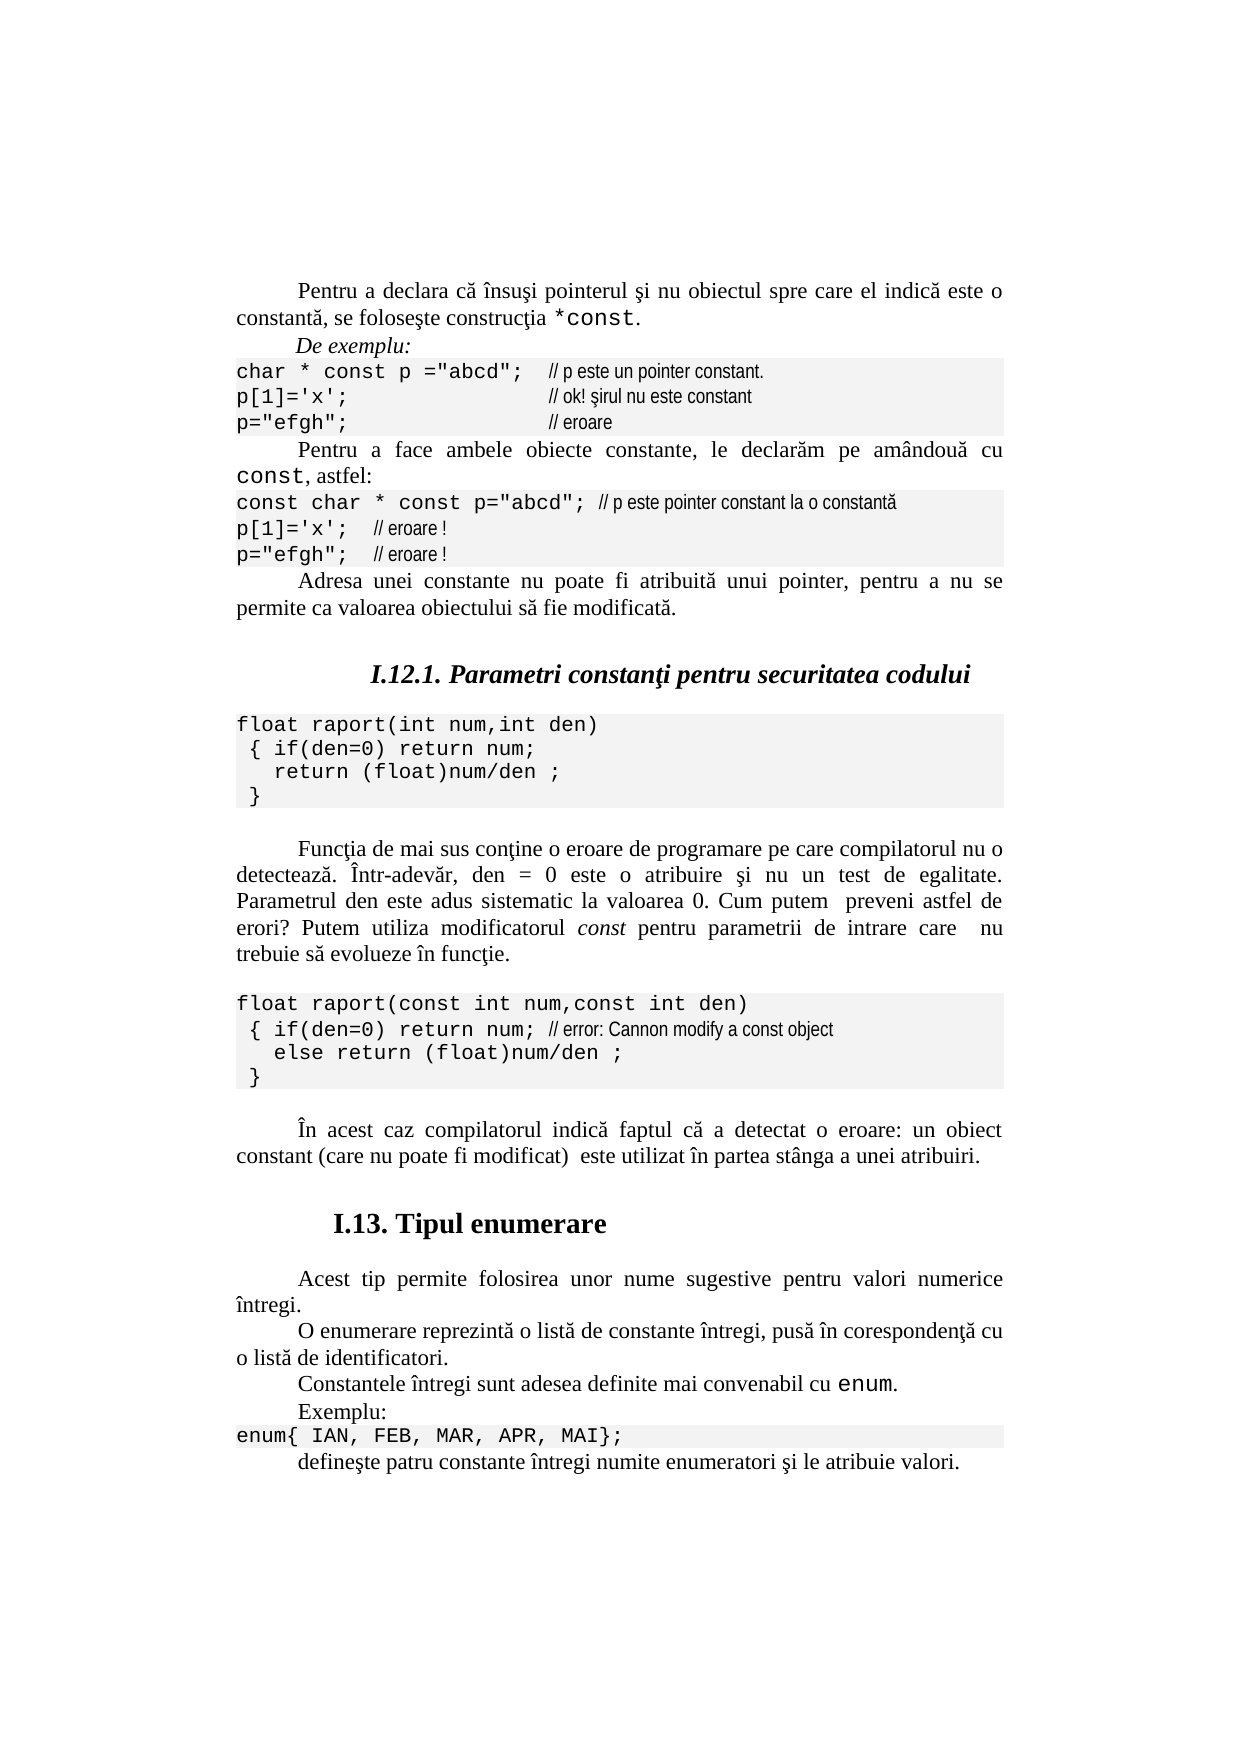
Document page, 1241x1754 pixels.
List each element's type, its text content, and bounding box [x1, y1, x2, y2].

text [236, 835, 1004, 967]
text Pentru a face ambele obiecte constante, le declarăm pe amândouă cu const, astfel: [236, 436, 1004, 490]
text p[1]='x'; // eroare ! [236, 516, 1004, 542]
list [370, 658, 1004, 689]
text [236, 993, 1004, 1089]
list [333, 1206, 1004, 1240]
text De exemplu: [236, 332, 1004, 358]
text p="efgh"; // eroare [236, 410, 1004, 436]
text Pentru a declara că însuşi pointerul şi nu obiectul spre care el indică este o constantă, se foloseşte construcţia *const. [236, 278, 1004, 332]
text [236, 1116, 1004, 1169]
text char * const p ="abcd"; // p este un pointer constant. [236, 358, 1004, 384]
text const char * const p="abcd"; // p este pointer constant la o constantă [236, 490, 1004, 516]
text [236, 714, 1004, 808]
text p[1]='x'; // ok! şirul nu este constant [236, 384, 1004, 410]
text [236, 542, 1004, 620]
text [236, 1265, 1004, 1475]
